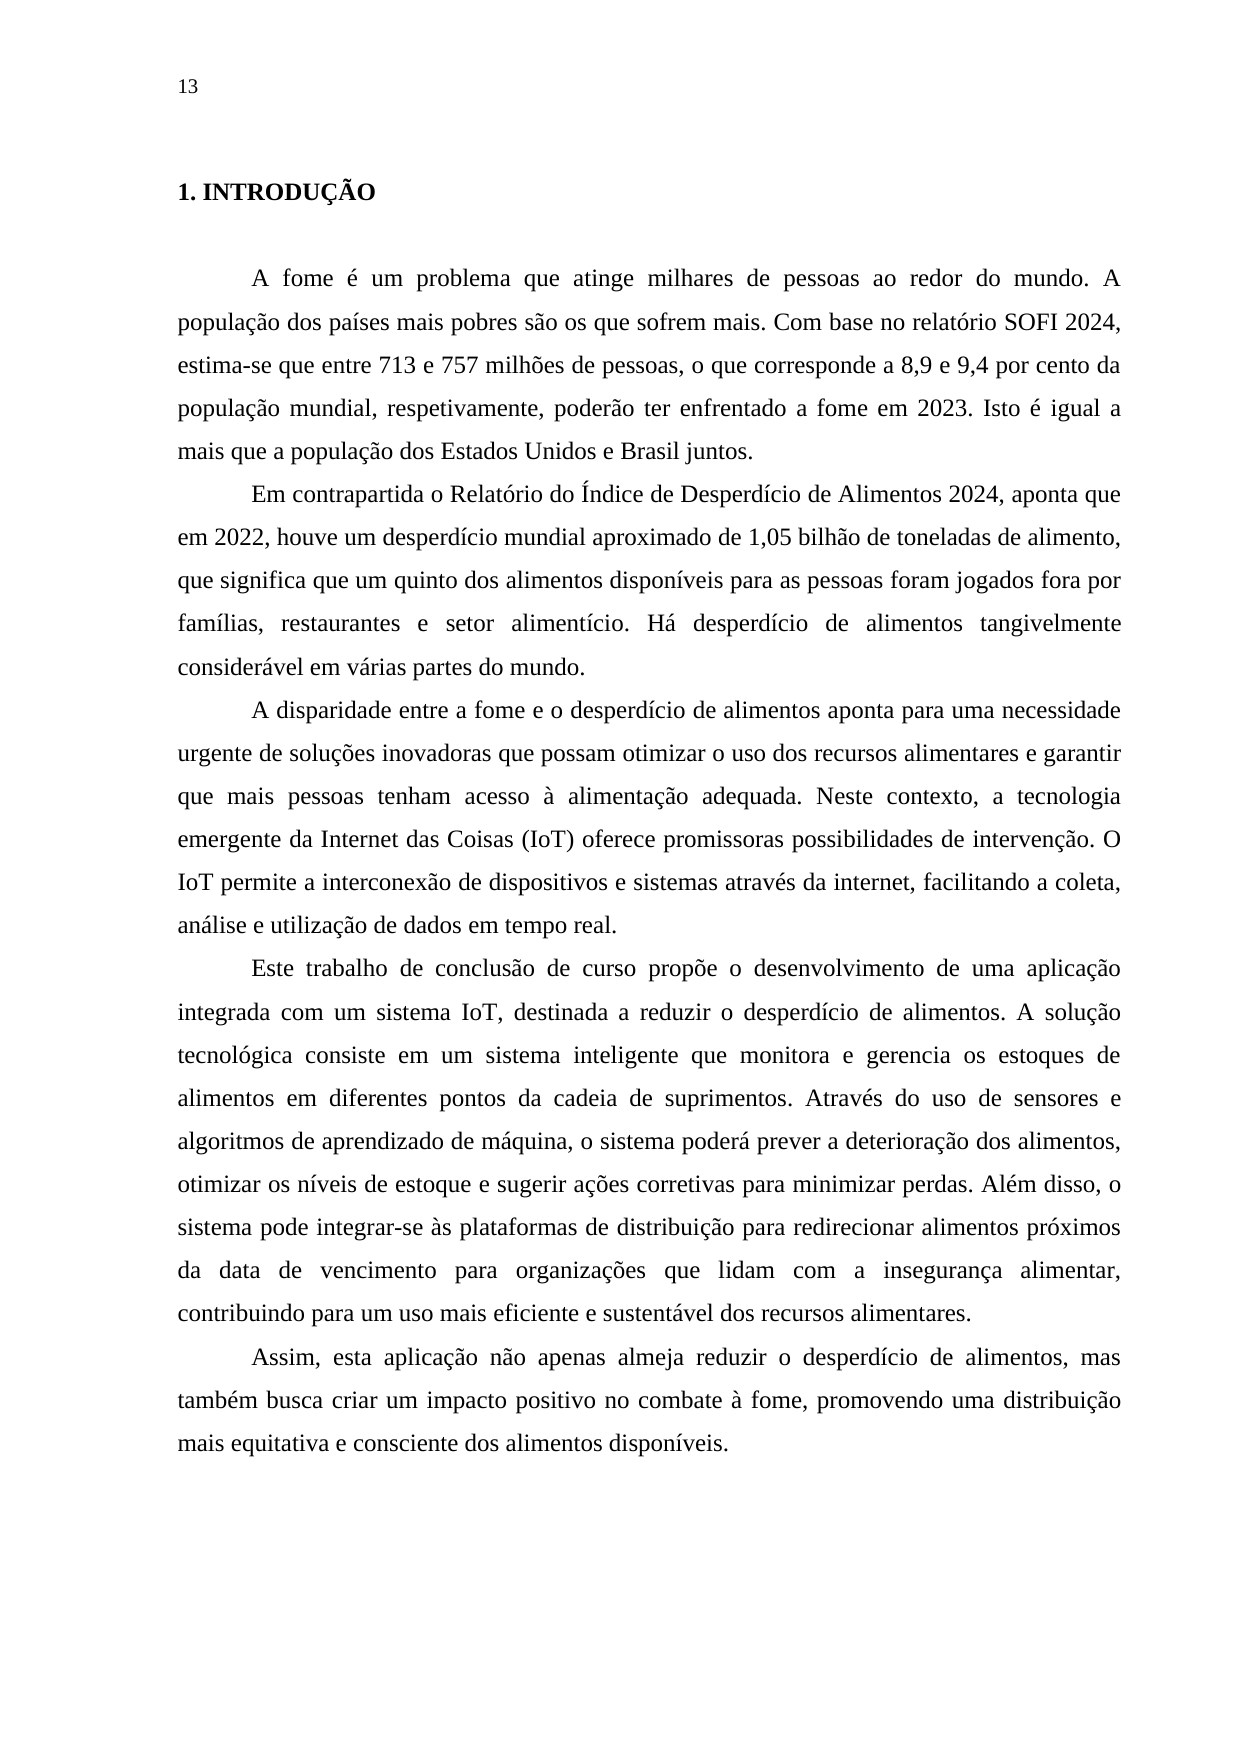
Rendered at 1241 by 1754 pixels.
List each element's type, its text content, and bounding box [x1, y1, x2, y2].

text Assim, esta aplicação não apenas almeja reduzir o desperdício de alimentos, mas também busca criar um impacto positivo no combate à fome, promovendo uma distribuição mais equitativa e consciente dos alimentos disponíveis. [177, 1342, 1122, 1457]
text Este trabalho de conclusão de curso propõe o desenvolvimento de uma aplicação integrada com um sistema IoT, destinada a reduzir o desperdício de alimentos. A solução tecnológica consiste em um sistema inteligente que monitora e gerencia os estoques de alimentos em diferentes pontos da cadeia de suprimentos. Através do uso de sensores e algoritmos de aprendizado de máquina, o sistema poderá prever a deterioração dos alimentos, otimizar os níveis de estoque e sugerir ações corretivas para minimizar perdas. Além disso, o sistema pode integrar-se às plataformas de distribuição para redirecionar alimentos próximos da data de vencimento para organizações que lidam com a insegurança alimentar, contribuindo para um uso mais eficiente e sustentável dos recursos alimentares. [177, 953, 1122, 1327]
text Em contrapartida o Relatório do Índice de Desperdício de Alimentos 2024, aponta que em 2022, houve um desperdício mundial aproximado de 1,05 bilhão de toneladas de alimento, que significa que um quinto dos alimentos disponíveis para as pessoas foram jogados fora por famílias, restaurantes e setor alimentício. Há desperdício de alimentos tangivelmente considerável em várias partes do mundo. [177, 479, 1122, 680]
text A disparidade entre a fome e o desperdício de alimentos aponta para uma necessidade urgente de soluções inovadoras que possam otimizar o uso dos recursos alimentares e garantir que mais pessoas tenham acesso à alimentação adequada. Neste contexto, a tecnologia emergente da Internet das Coisas (IoT) oferece promissoras possibilidades de intervenção. O IoT permite a interconexão de dispositivos e sistemas através da internet, facilitando a coleta, análise e utilização de dados em tempo real. [177, 695, 1122, 939]
text A fome é um problema que atinge milhares de pessoas ao redor do mundo. A população dos países mais pobres são os que sofrem mais. Com base no relatório SOFI 2024, estima-se que entre 713 e 757 milhões de pessoas, o que corresponde a 8,9 e 9,4 por cento da população mundial, respetivamente, poderão ter enfrentado a fome em 2023. Isto é igual a mais que a população dos Estados Unidos e Brasil juntos. [177, 263, 1122, 465]
text 1. introdução [177, 177, 1122, 206]
